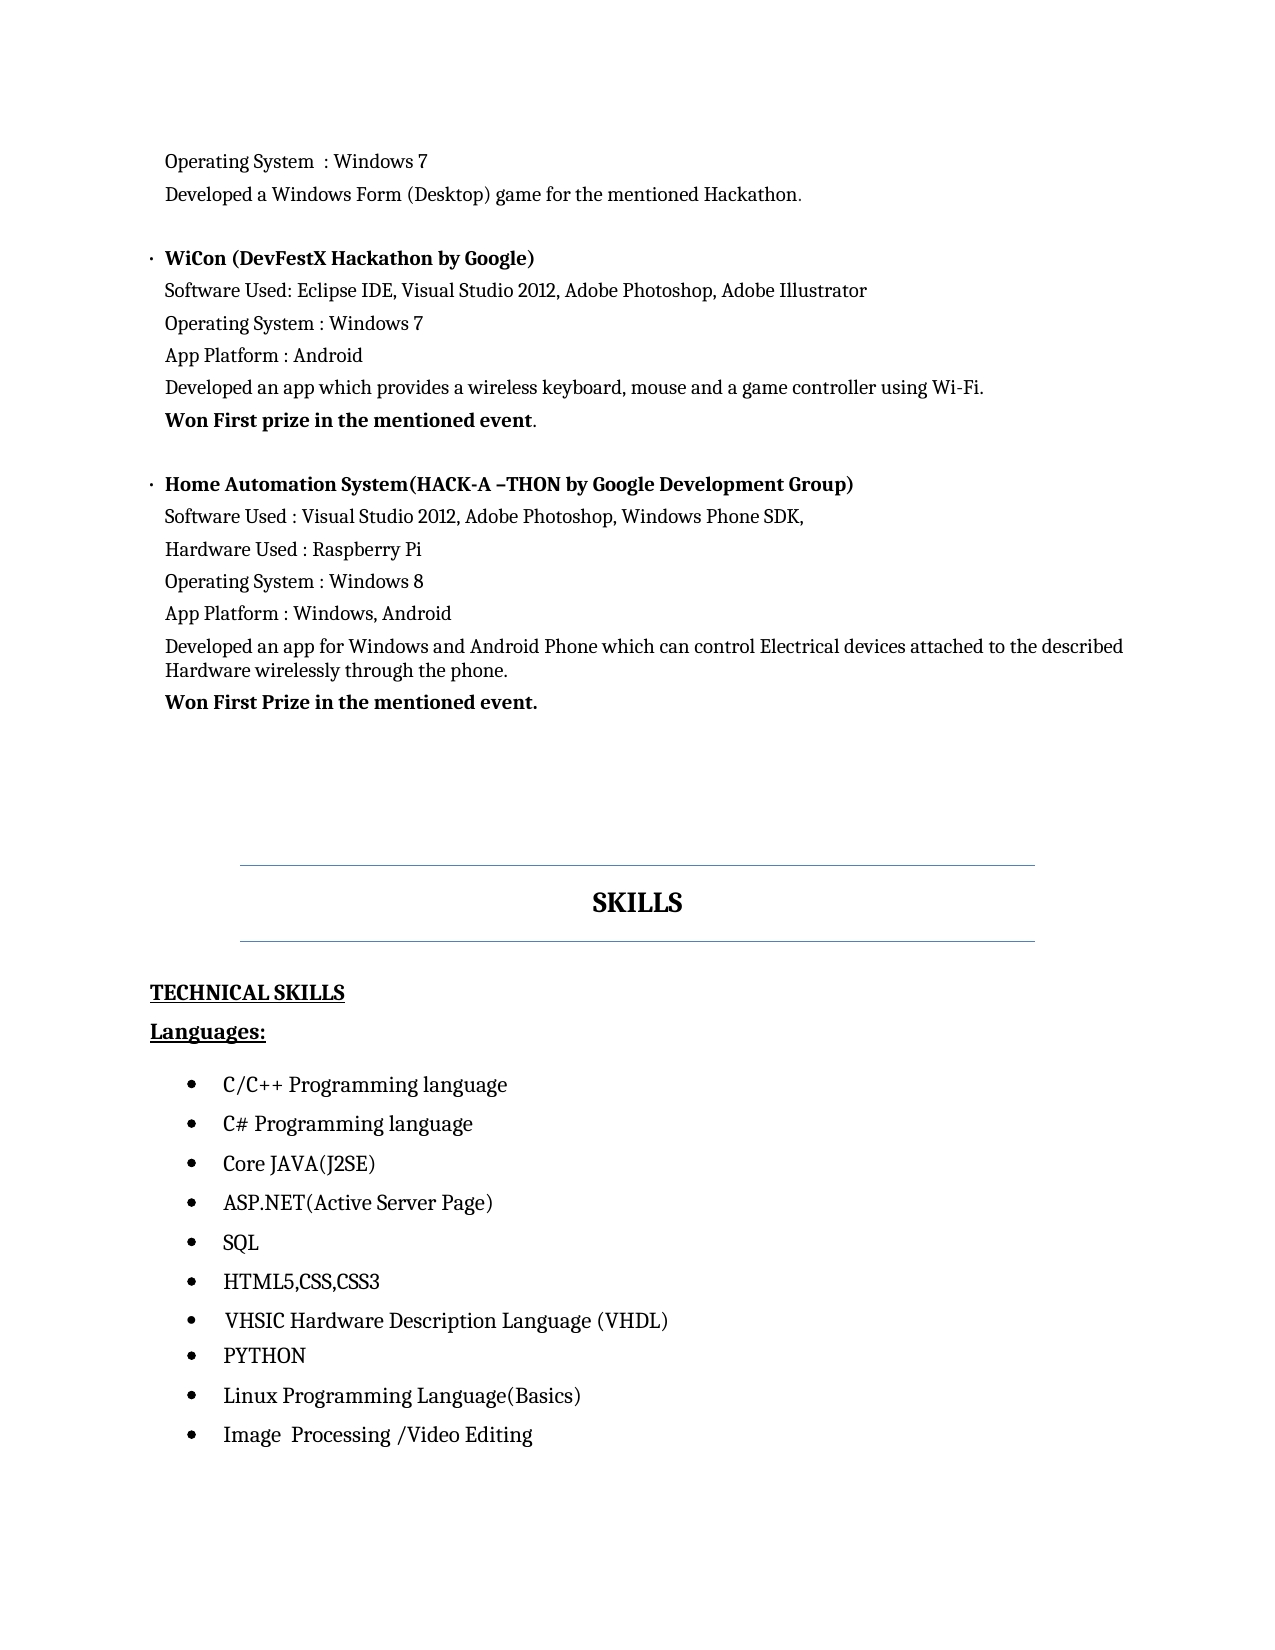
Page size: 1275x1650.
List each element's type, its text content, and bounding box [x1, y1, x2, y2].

list ASP.NET(Active Server Page) [187, 1190, 1125, 1216]
text SKILLS [240, 866, 1035, 941]
list C/C++ Programming language [187, 1071, 1125, 1098]
list VHSIC Hardware Description Language (VHDL) [187, 1308, 1125, 1335]
list SQL [187, 1229, 1125, 1256]
list Core JAVA(J2SE) [187, 1150, 1125, 1177]
list HTML5,CSS,CSS3 [187, 1269, 1125, 1295]
list WiCon (DevFestX Hackathon by Google) [150, 247, 1125, 271]
list Home Automation System(HACK-A –THON by Google Development Group) [150, 473, 1125, 497]
list Hardware Used : Raspberry Pi [165, 537, 1125, 561]
list Won First prize in the mentioned event. [165, 408, 1125, 432]
list App Platform : Windows, Android [165, 602, 1125, 626]
text Languages: [150, 1019, 1125, 1045]
list Developed a Windows Form (Desktop) game for the mentioned Hackathon. [165, 182, 1125, 206]
list Linux Programming Language(Basics) [187, 1382, 1125, 1409]
text TECHNICAL SKILLS [150, 979, 1125, 1006]
list Software Used : Visual Studio 2012, Adobe Photoshop, Windows Phone SDK, [165, 505, 1125, 529]
list App Platform : Android [165, 344, 1125, 368]
list Image Processing /Video Editing [187, 1422, 1125, 1448]
list Developed an app for Windows and Android Phone which can control Electrical devices attached to the described Hardware wirelessly through the phone. [165, 634, 1125, 682]
list Operating System : Windows 7 [165, 150, 1125, 174]
list Developed an app which provides a wireless keyboard, mouse and a game controller using Wi-Fi. [165, 376, 1125, 400]
list PYTHON [187, 1343, 1125, 1369]
list C# Programming language [187, 1111, 1125, 1137]
list Operating System : Windows 7 [165, 311, 1125, 335]
list Operating System : Windows 8 [165, 570, 1125, 594]
list Software Used: Eclipse IDE, Visual Studio 2012, Adobe Photoshop, Adobe Illustrator [165, 279, 1125, 303]
list Won First Prize in the mentioned event. [165, 691, 1125, 714]
